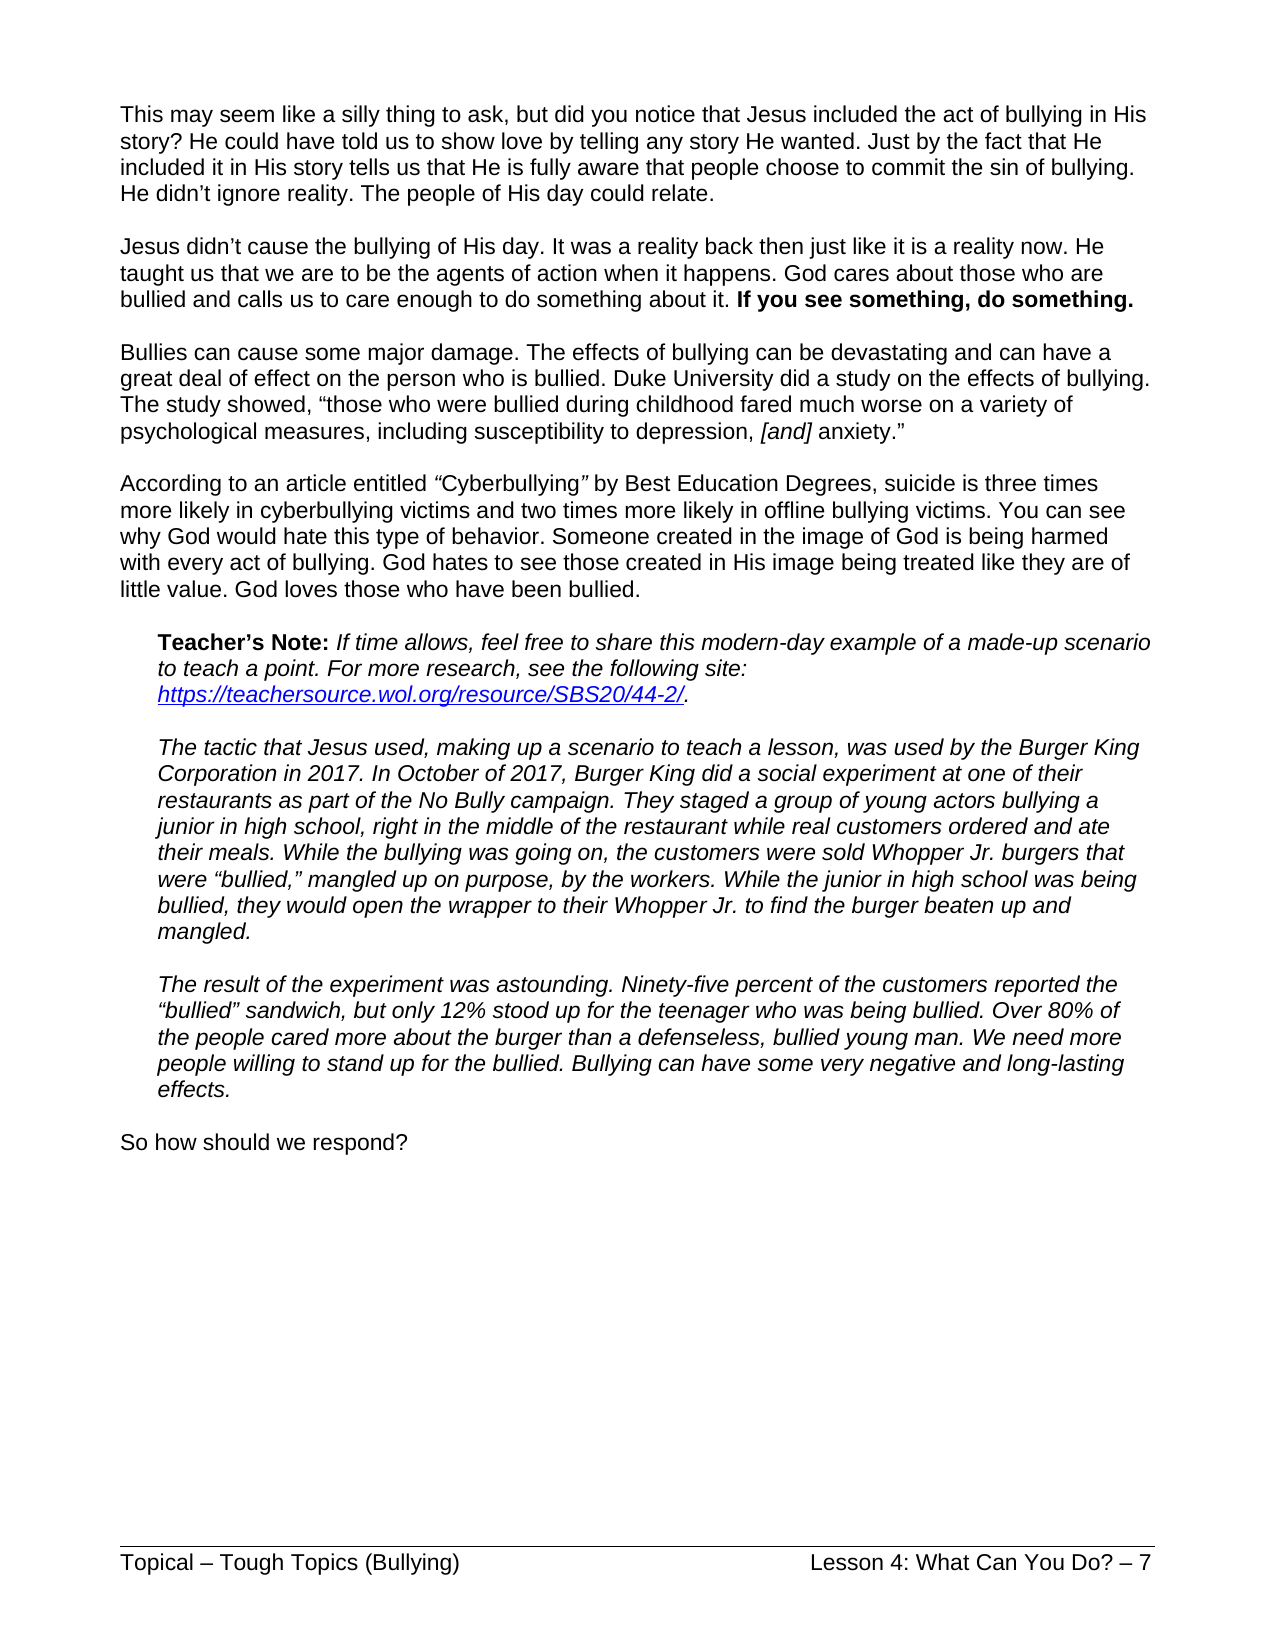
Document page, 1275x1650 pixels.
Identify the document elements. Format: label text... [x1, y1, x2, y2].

text According to an article entitled “Cyberbullying” by Best Education Degrees, suicide is three times more likely in cyberbullying victims and two times more likely in offline bullying victims. You can see why God would hate this type of behavior. Someone created in the image of God is being harmed with every act of bullying. God hates to see those created in His image being treated like they are of little value. God loves those who have been bullied. [120, 470, 1155, 602]
text Jesus didn’t cause the bullying of His day. It was a reality back then just like it is a reality now. He taught us that we are to be the agents of action when it happens. God cares about those who are bullied and calls us to care enough to do something about it. If you see something, do something. [120, 233, 1155, 312]
text Teacher’s Note: If time allows, feel free to share this modern-day example of a made-up scenario to teach a point. For more research, see the following site: https://teachersource.wol.org/resource/SBS20/44-2/. [157, 628, 1155, 707]
text Bullies can cause some major damage. The effects of bullying can be devastating and can have a great deal of effect on the person who is bullied. Duke University did a study on the effects of bullying. The study showed, “those who were bullied during childhood fared much worse on a variety of psychological measures, including susceptibility to depression, [and] anxiety.” [120, 338, 1155, 444]
text The tactic that Jesus used, making up a scenario to teach a lesson, was used by the Burger King Corporation in 2017. In October of 2017, Burger King did a social experiment at one of their restaurants as part of the No Bully campaign. They staged a group of young actors bullying a junior in high school, right in the middle of the restaurant while real customers ordered and ate their meals. While the bullying was going on, the customers were sold Whopper Jr. burgers that were “bullied,” mangled up on purpose, by the workers. While the junior in high school was being bullied, they would open the wrapper to their Whopper Jr. to find the burger beaten up and mangled. [157, 734, 1155, 945]
text This may seem like a silly thing to ask, but did you notice that Jesus included the act of bullying in His story? He could have told us to show love by telling any story He wanted. Just by the fact that He included it in His story tells us that He is fully aware that people choose to commit the sin of bullying. He didn’t ignore reality. The people of His day could relate. [120, 101, 1155, 207]
text So how should we respond? [120, 1129, 1155, 1156]
text The result of the experiment was astounding. Ninety-five percent of the customers reported the “bullied” sandwich, but only 12% stood up for the teenager who was being bullied. Over 80% of the people cared more about the burger than a defenseless, bullied young man. We need more people willing to stand up for the bullied. Bullying can have some very negative and long-lasting effects. [157, 971, 1155, 1103]
